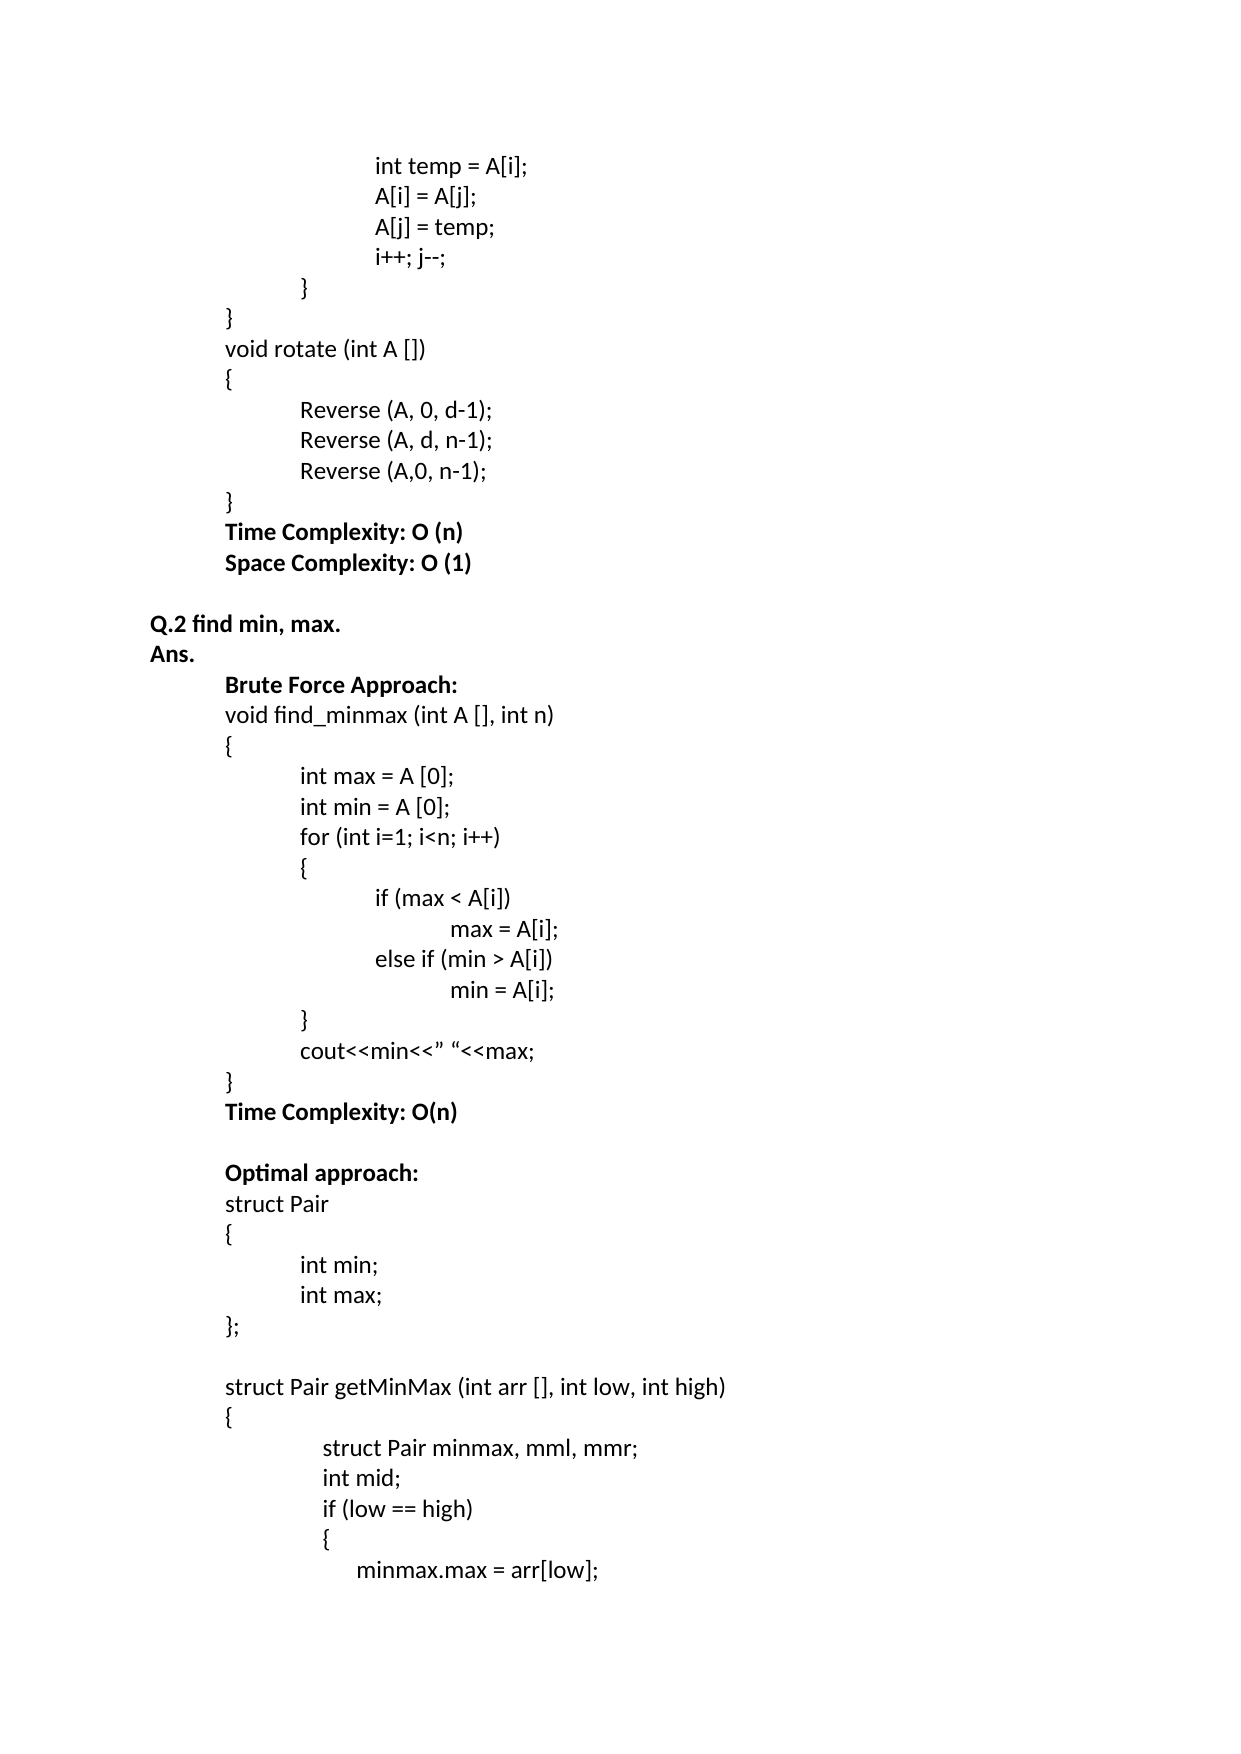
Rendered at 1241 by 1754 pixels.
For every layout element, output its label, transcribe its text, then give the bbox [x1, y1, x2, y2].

text max = A[i]; [150, 913, 1090, 943]
text } [150, 1004, 1090, 1035]
text else if (min > A[i]) [150, 943, 1090, 974]
text if (max < A[i]) [150, 882, 1090, 913]
text if (low == high) [300, 1493, 1090, 1523]
text Optimal approach: [150, 1157, 1090, 1188]
text } [150, 303, 1090, 333]
text Ans. [150, 638, 1090, 669]
text minmax.max = arr[low]; [300, 1554, 1090, 1584]
text Reverse (A, d, n-1); [150, 425, 1090, 455]
text void find_minmax (int A [], int n) [150, 699, 1090, 730]
text } [150, 486, 1090, 516]
text int mid; [300, 1462, 1090, 1493]
text struct Pair minmax, mml, mmr; [300, 1432, 1090, 1462]
text { [150, 852, 1090, 882]
text { [225, 1218, 1090, 1249]
text Time Complexity: O(n) [150, 1096, 1090, 1127]
text int temp = A[i]; [150, 150, 1090, 181]
text int max = A [0]; [150, 760, 1090, 791]
text i++; j--; [150, 242, 1090, 272]
text struct Pair getMinMax (int arr [], int low, int high) [225, 1371, 1090, 1401]
text Time Complexity: O (n) [150, 516, 1090, 547]
text void rotate (int A []) [150, 333, 1090, 364]
text A[i] = A[j]; [150, 181, 1090, 211]
text { [150, 730, 1090, 760]
text Space Complexity: O (1) [150, 547, 1090, 577]
text for (int i=1; i<n; i++) [150, 821, 1090, 852]
text Brute Force Approach: [150, 669, 1090, 699]
text } [150, 1066, 1090, 1096]
text }; [225, 1310, 1090, 1340]
text Reverse (A,0, n-1); [150, 455, 1090, 486]
text { [150, 364, 1090, 394]
text struct Pair [150, 1188, 1090, 1218]
text { [300, 1523, 1090, 1554]
text int max; [300, 1279, 1090, 1310]
text Q.2 find min, max. [150, 608, 1090, 638]
text { [225, 1401, 1090, 1432]
text int min; [300, 1249, 1090, 1279]
text } [150, 272, 1090, 303]
text int min = A [0]; [150, 791, 1090, 821]
text min = A[i]; [150, 974, 1090, 1004]
text cout<<min<<” “<<max; [150, 1035, 1090, 1066]
text Reverse (A, 0, d-1); [150, 394, 1090, 425]
text A[j] = temp; [150, 211, 1090, 242]
